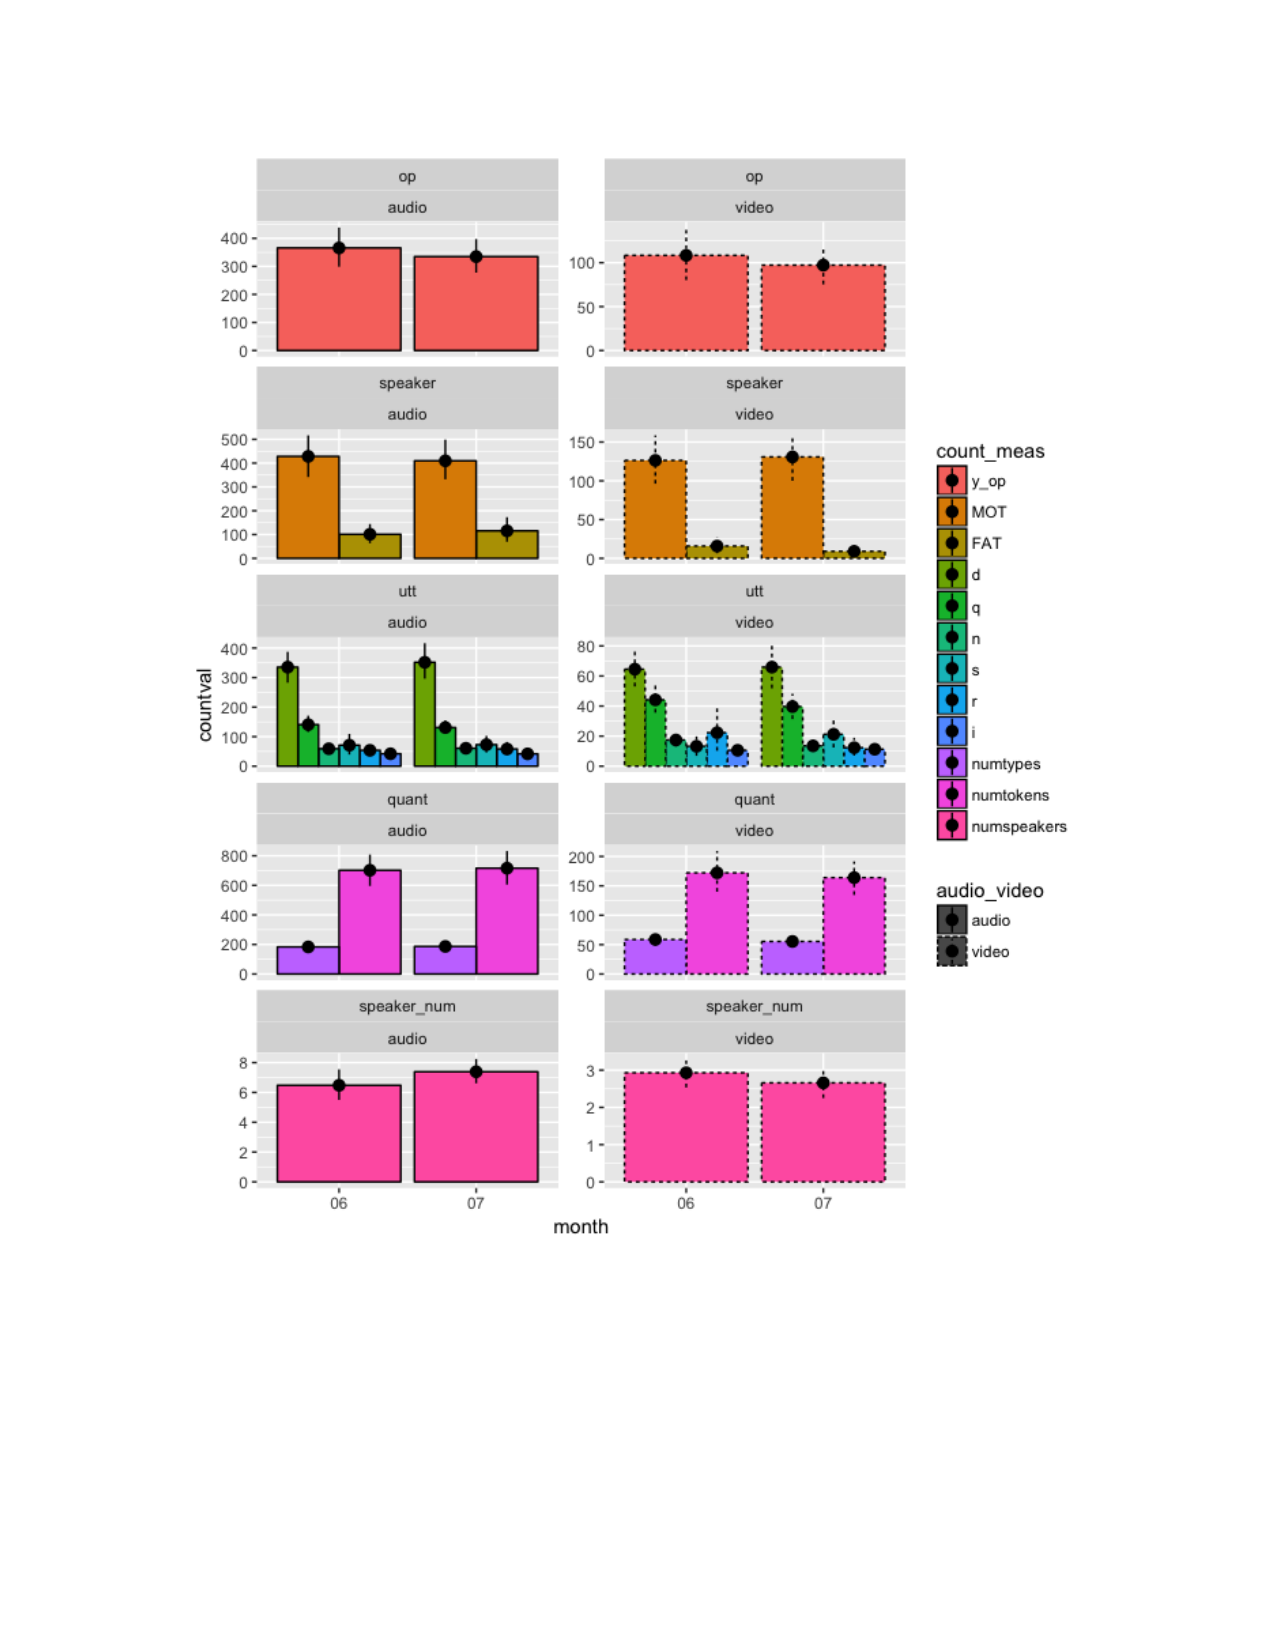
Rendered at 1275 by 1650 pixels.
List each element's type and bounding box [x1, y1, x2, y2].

picture [187, 150, 1088, 1243]
